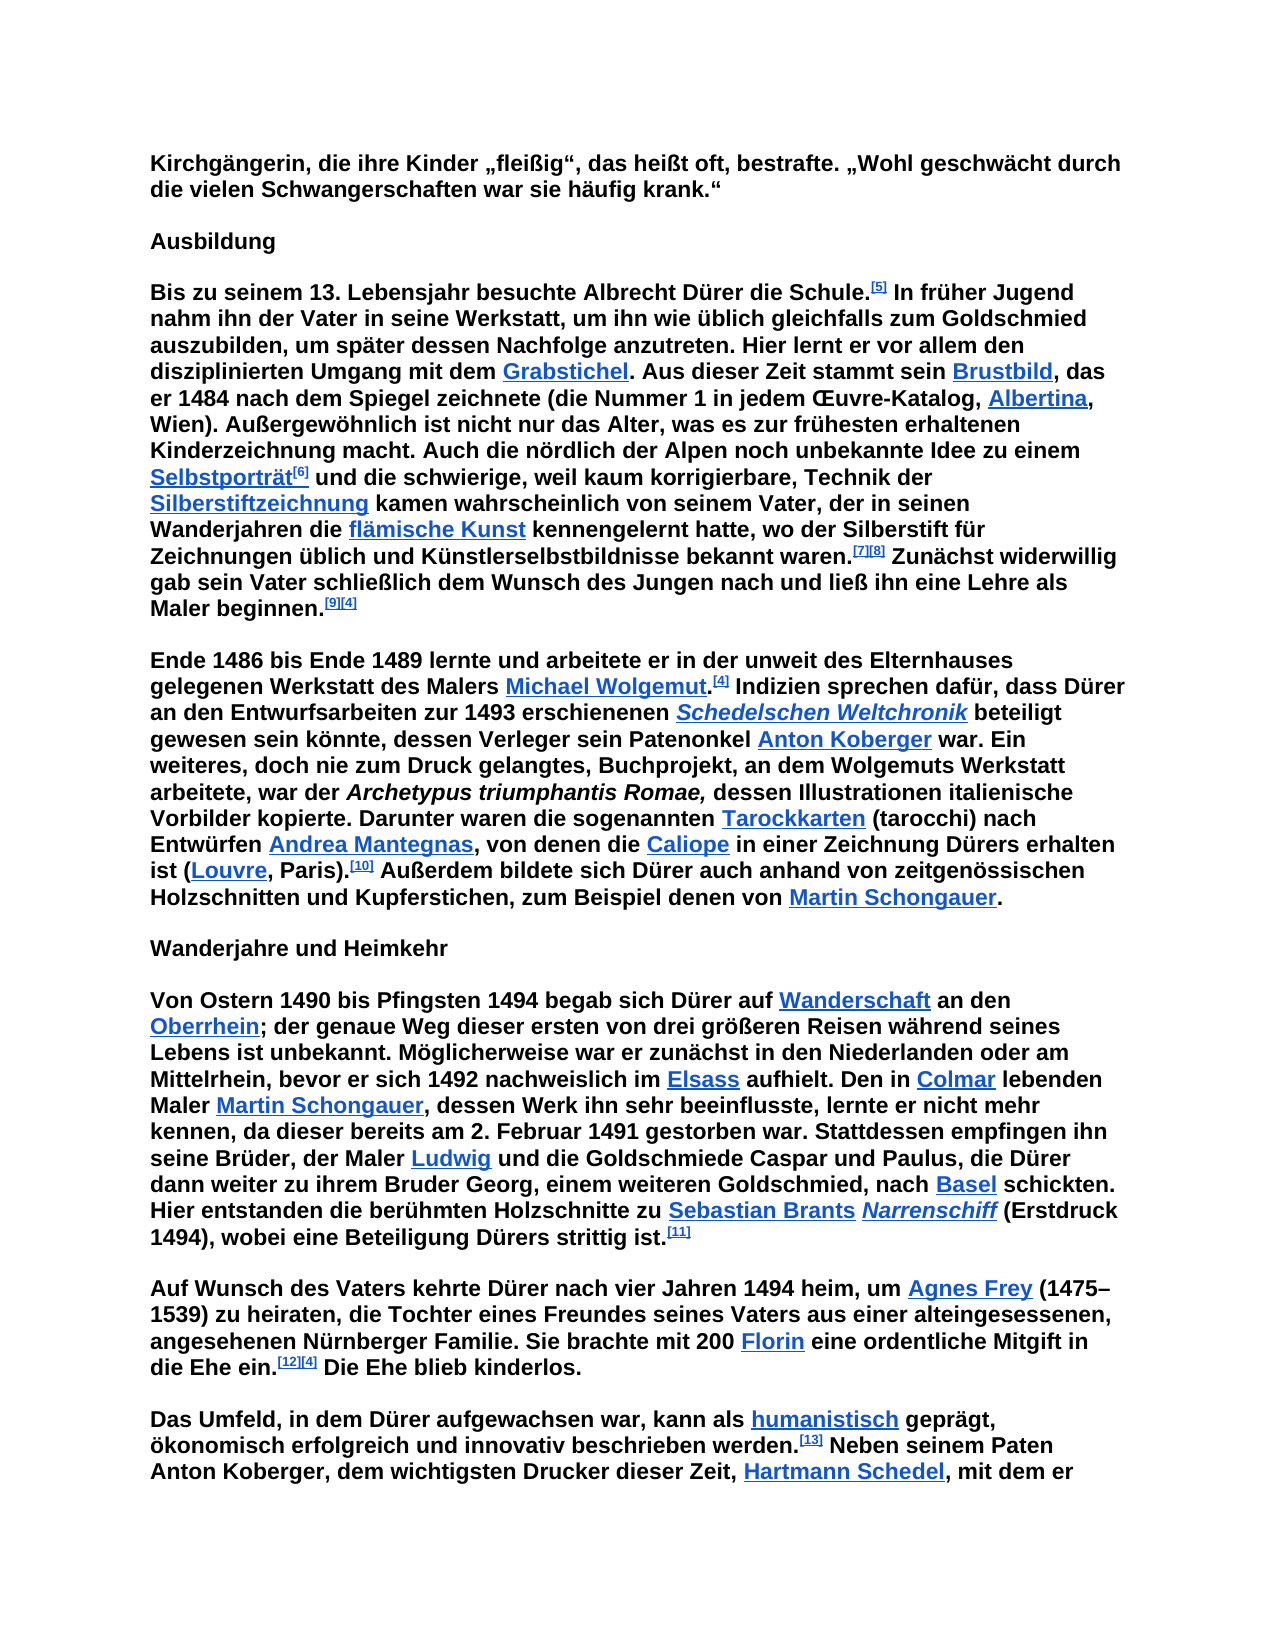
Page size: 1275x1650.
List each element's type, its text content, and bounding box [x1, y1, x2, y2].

text Auf Wunsch des Vaters kehrte Dürer nach vier Jahren 1494 heim, um Agnes Frey (1475–1539) zu heiraten, die Tochter eines Freundes seines Vaters aus einer alteingesessenen, angesehenen Nürnberger Familie. Sie brachte mit 200 Florin eine ordentliche Mitgift in die Ehe ein.[12][4] Die Ehe blieb kinderlos. [150, 1275, 1125, 1381]
text Ende 1486 bis Ende 1489 lernte und arbeitete er in der unweit des Elternhauses gelegenen Werkstatt des Malers Michael Wolgemut.[4] Indizien sprechen dafür, dass Dürer an den Entwurfsarbeiten zur 1493 erschienenen Schedelschen Weltchronik beteiligt gewesen sein könnte, dessen Verleger sein Patenonkel Anton Koberger war. Ein weiteres, doch nie zum Druck gelangtes, Buchprojekt, an dem Wolgemuts Werkstatt arbeitete, war der Archetypus triumphantis Romae, dessen Illustrationen italienische Vorbilder kopierte. Darunter waren die sogenannten Tarockkarten (tarocchi) nach Entwürfen Andrea Mantegnas, von denen die Caliope in einer Zeichnung Dürers erhalten ist (Louvre, Paris).[10] Außerdem bildete sich Dürer auch anhand von zeitgenössischen Holzschnitten und Kupferstichen, zum Beispiel denen von Martin Schongauer. [150, 647, 1125, 910]
text Bis zu seinem 13. Lebensjahr besuchte Albrecht Dürer die Schule.[5] In früher Jugend nahm ihn der Vater in seine Werkstatt, um ihn wie üblich gleichfalls zum Goldschmied auszubilden, um später dessen Nachfolge anzutreten. Hier lernt er vor allem den disziplinierten Umgang mit dem Grabstichel. Aus dieser Zeit stammt sein Brustbild, das er 1484 nach dem Spiegel zeichnete (die Nummer 1 in jedem Œuvre-Katalog, Albertina, Wien). Außergewöhnlich ist nicht nur das Alter, was es zur frühesten erhaltenen Kinderzeichnung macht. Auch die nördlich der Alpen noch unbekannte Idee zu einem Selbstporträt[6] und die schwierige, weil kaum korrigierbare, Technik der Silberstiftzeichnung kamen wahrscheinlich von seinem Vater, der in seinen Wanderjahren die flämische Kunst kennengelernt hatte, wo der Silberstift für Zeichnungen üblich und Künstlerselbstbildnisse bekannt waren.[7][8] Zunächst widerwillig gab sein Vater schließlich dem Wunsch des Jungen nach und ließ ihn eine Lehre als Maler beginnen.[9][4] [150, 279, 1125, 622]
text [150, 150, 1125, 203]
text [150, 1406, 1125, 1484]
subtitle Ausbildung [150, 228, 1125, 254]
subtitle Wanderjahre und Heimkehr [150, 935, 1125, 962]
text Von Ostern 1490 bis Pfingsten 1494 begab sich Dürer auf Wanderschaft an den Oberrhein; der genaue Weg dieser ersten von drei größeren Reisen während seines Lebens ist unbekannt. Möglicherweise war er zunächst in den Niederlanden oder am Mittelrhein, bevor er sich 1492 nachweislich im Elsass aufhielt. Den in Colmar lebenden Maler Martin Schongauer, dessen Werk ihn sehr beeinflusste, lernte er nicht mehr kennen, da dieser bereits am 2. Februar 1491 gestorben war. Stattdessen empfingen ihn seine Brüder, der Maler Ludwig und die Goldschmiede Caspar und Paulus, die Dürer dann weiter zu ihrem Bruder Georg, einem weiteren Goldschmied, nach Basel schickten. Hier entstanden die berühmten Holzschnitte zu Sebastian Brants Narrenschiff (Erstdruck 1494), wobei eine Beteiligung Dürers strittig ist.[11] [150, 987, 1125, 1250]
